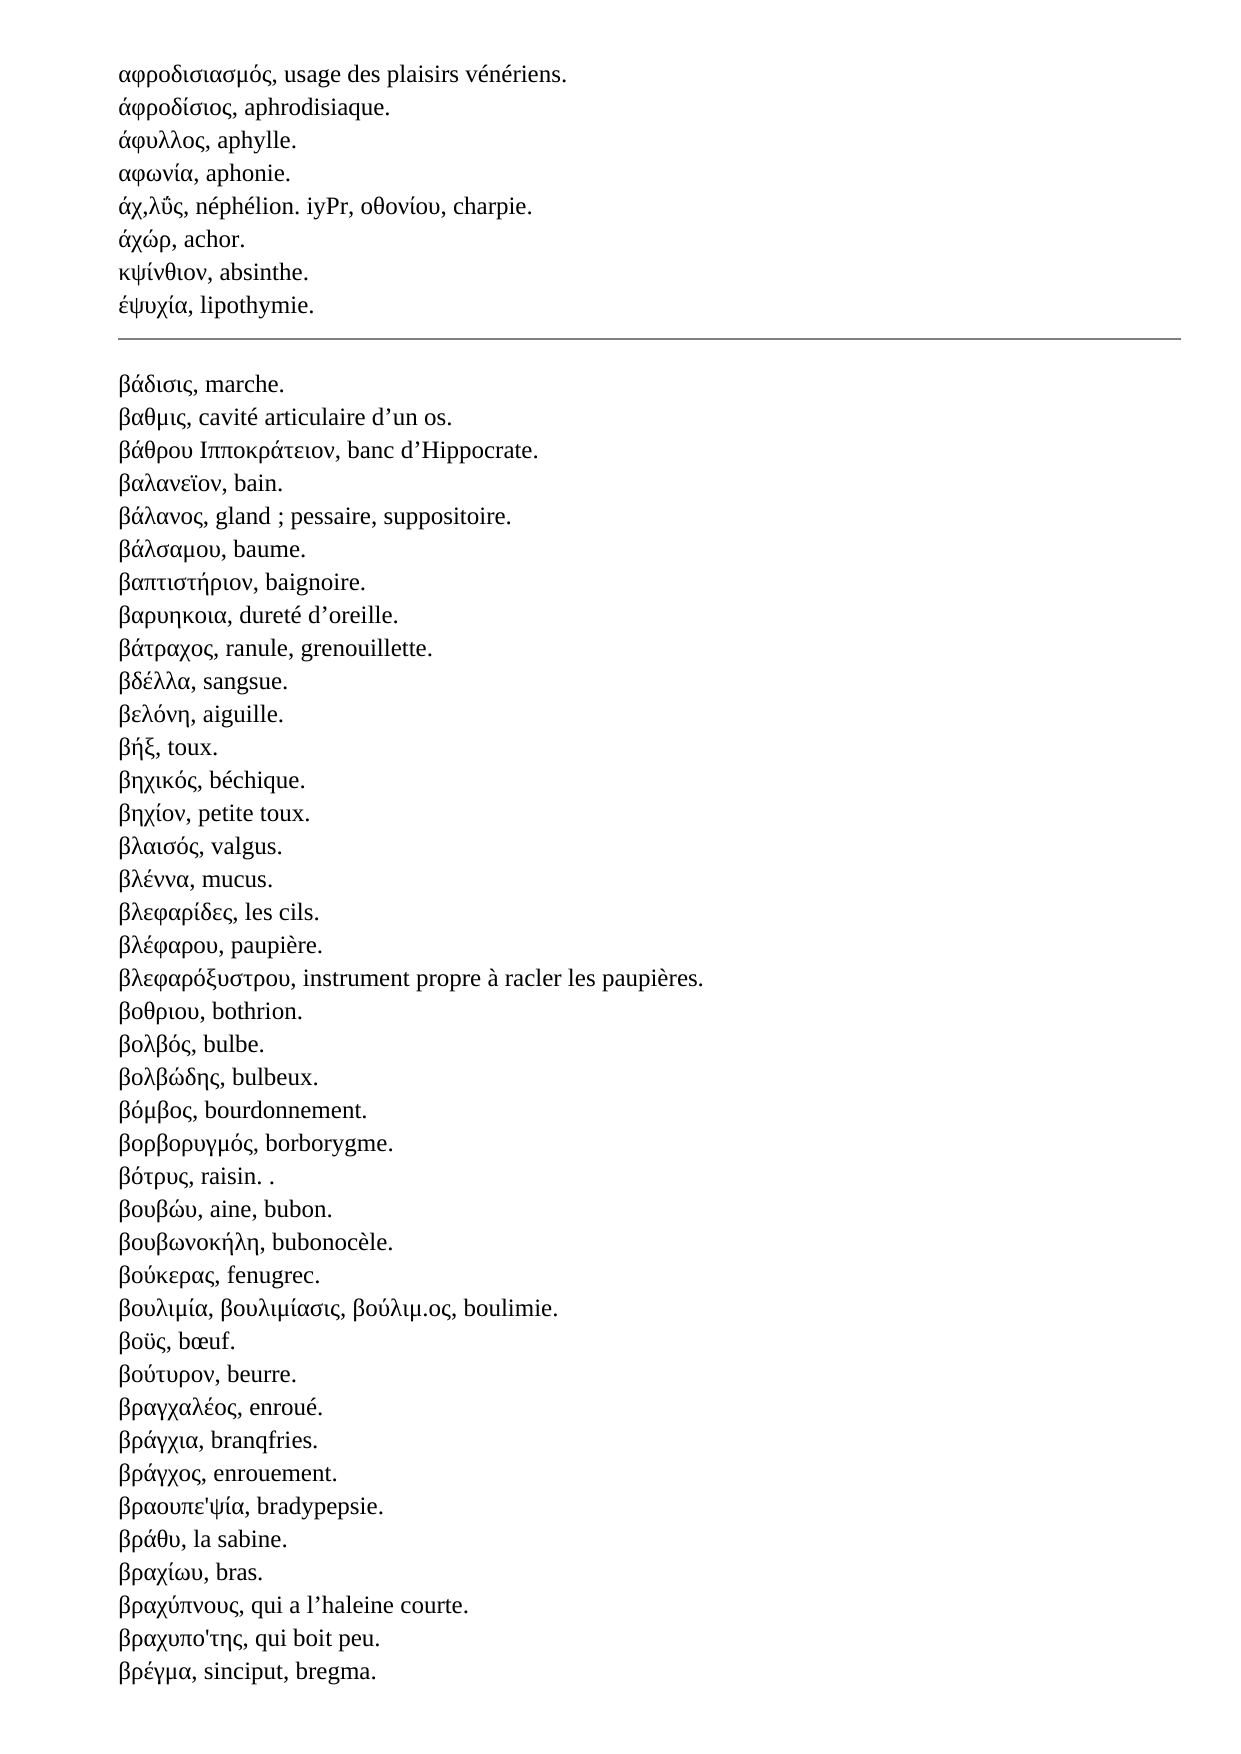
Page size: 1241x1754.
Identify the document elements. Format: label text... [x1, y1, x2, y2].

text βράγχια, branqfries. [118, 1425, 1181, 1454]
text άχ,λΰς, néphélion. iyPr, οθονίου, charpie. [118, 191, 1181, 220]
text βορβορυγμός, borborygme. [118, 1128, 1181, 1157]
text βολβός, bulbe. [118, 1029, 1181, 1058]
text βοθριου, bothrion. [118, 996, 1181, 1025]
text βρέγμα, sinciput, bregma. [118, 1656, 1181, 1685]
text έψυχία, lipothymie. [118, 290, 1181, 319]
text βούκερας, fenugrec. [118, 1260, 1181, 1289]
text βάλσαμου, baume. [118, 534, 1181, 562]
text βραγχαλέος, enroué. [118, 1392, 1181, 1421]
text βλεφαρίδες, les cils. [118, 897, 1181, 926]
text βολβώδης, bulbeux. [118, 1062, 1181, 1091]
text βηχίον, petite toux. [118, 798, 1181, 827]
text βράγχος, enrouement. [118, 1458, 1181, 1487]
text βάλανος, gland ; pessaire, suppositoire. [118, 501, 1181, 529]
text βούτυρον, beurre. [118, 1359, 1181, 1388]
text βότρυς, raisin. . [118, 1161, 1181, 1190]
text βραχυπο'της, qui boit peu. [118, 1623, 1181, 1652]
text βδέλλα, sangsue. [118, 666, 1181, 694]
text βραχύπνους, qui a l’haleine courte. [118, 1590, 1181, 1619]
text βάτραχος, ranule, grenouillette. [118, 633, 1181, 662]
text αφροδισιασμός, usage des plaisirs vénériens. [118, 59, 1181, 88]
text βλεφαρόξυστρου, instrument propre à racler les paupières. [118, 963, 1181, 992]
text βουβώυ, aine, bubon. [118, 1194, 1181, 1223]
text βλαισός, valgus. [118, 831, 1181, 860]
text βραχίωυ, bras. [118, 1557, 1181, 1586]
text βάθρου Ιπποκράτειον, banc d’Hippocrate. [118, 435, 1181, 463]
text βλέφαρου, paupière. [118, 930, 1181, 959]
text βουλιμία, βουλιμίασις, βούλιμ.ος, boulimie. [118, 1293, 1181, 1322]
text άφυλλος, aphylle. [118, 125, 1181, 154]
text βαπτιστήριον, baignoire. [118, 567, 1181, 596]
text άχώρ, achor. [118, 224, 1181, 253]
text βοϋς, bœuf. [118, 1326, 1181, 1355]
text άφροδίσιος, aphrodisiaque. [118, 92, 1181, 121]
text βραουπε'ψία, bradypepsie. [118, 1491, 1181, 1520]
text βηχικός, béchique. [118, 765, 1181, 794]
text βελόνη, aiguille. [118, 699, 1181, 728]
text κψίνθιον, absinthe. [118, 257, 1181, 286]
text βλέννα, mucus. [118, 864, 1181, 893]
text αφωνία, aphonie. [118, 158, 1181, 187]
text βάδισις, marche. [118, 369, 1181, 397]
text βουβωνοκήλη, bubonocèle. [118, 1227, 1181, 1256]
text βαλανεϊον, bain. [118, 468, 1181, 496]
text βόμβος, bourdonnement. [118, 1095, 1181, 1124]
text βαθμις, cavité articulaire d’un os. [118, 402, 1181, 430]
text βράθυ, la sabine. [118, 1524, 1181, 1553]
text βήξ, toux. [118, 732, 1181, 761]
text βαρυηκοια, dureté d’oreille. [118, 600, 1181, 628]
